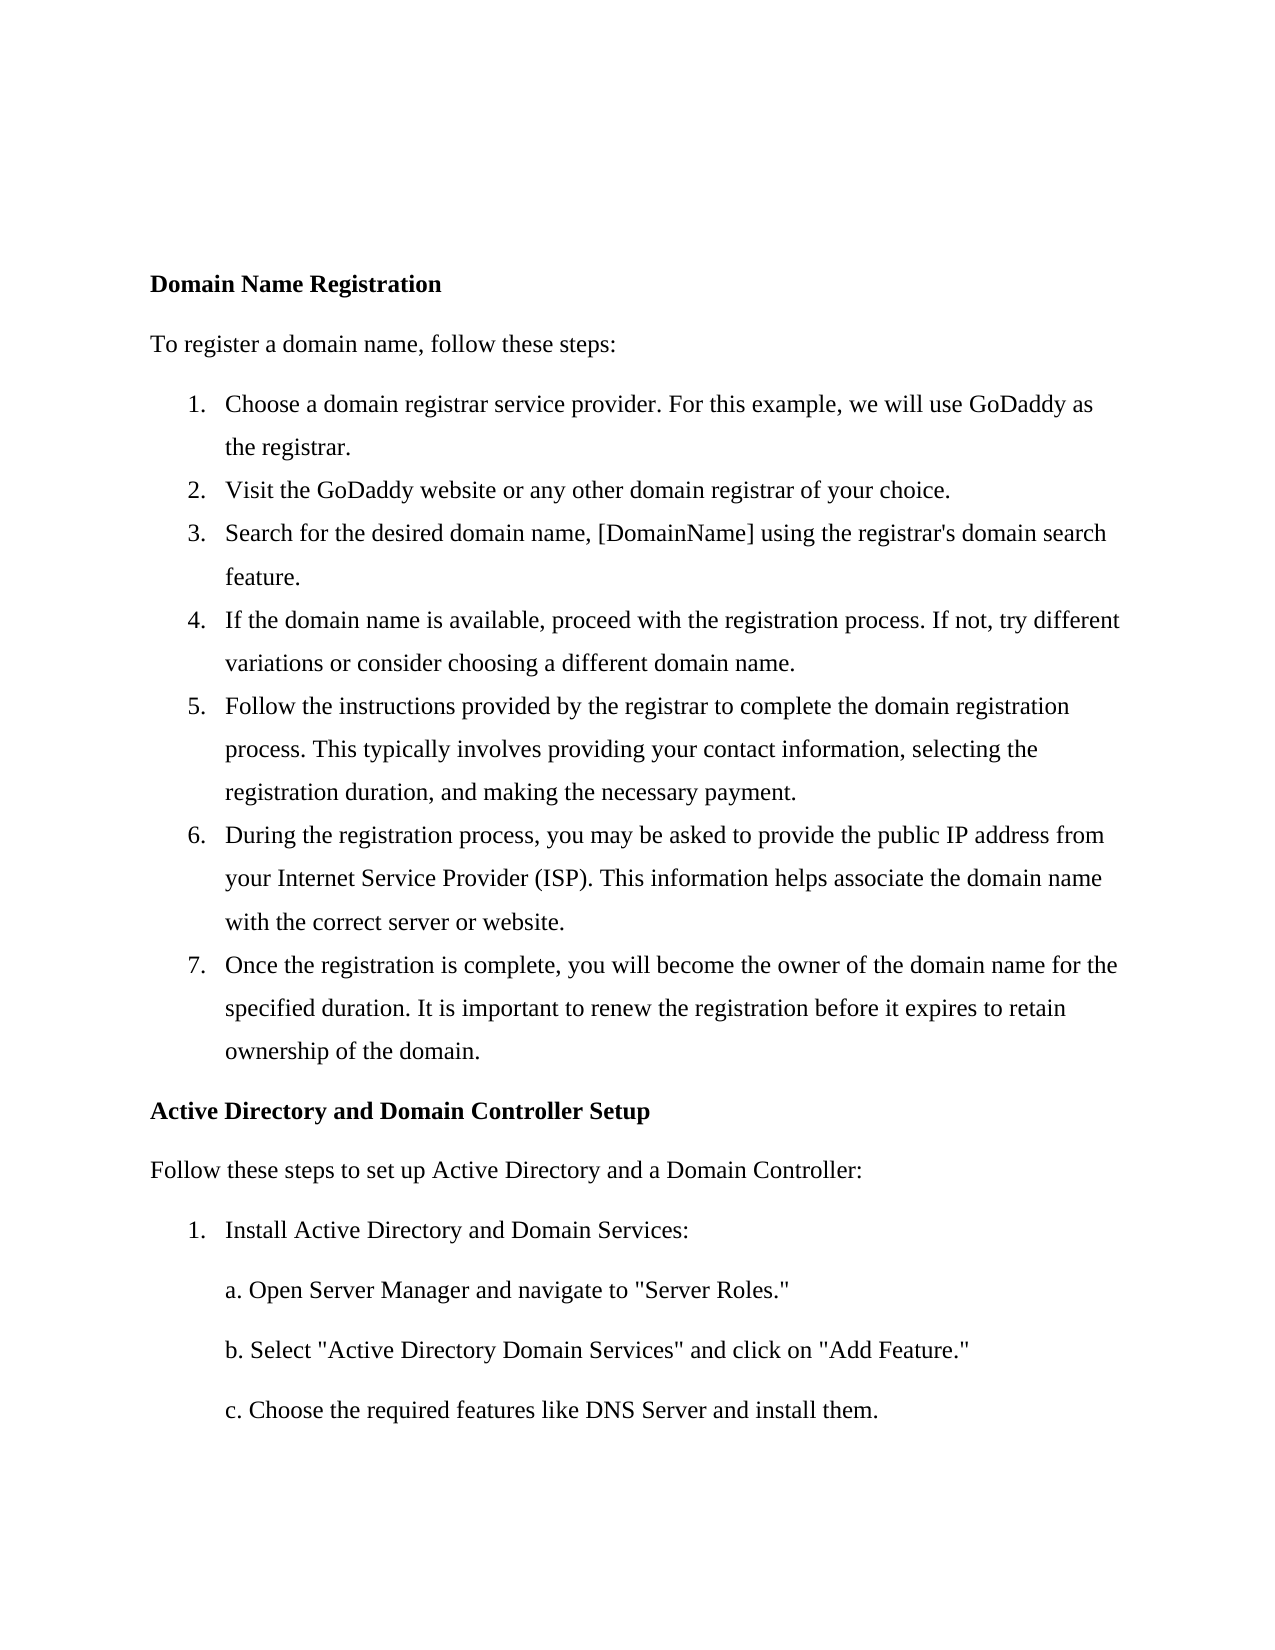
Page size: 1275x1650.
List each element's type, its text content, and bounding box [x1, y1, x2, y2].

text Domain Name Registration [150, 269, 1125, 298]
list Choose a domain registrar service provider. For this example, we will use GoDaddy as the registrar. [187, 389, 1125, 461]
list Visit the GoDaddy website or any other domain registrar of your choice. [187, 475, 1125, 504]
list If the domain name is available, proceed with the registration process. If not, try different variations or consider choosing a different domain name. [187, 605, 1125, 677]
list Search for the desired domain name, [DomainName] using the registrar's domain search feature. [187, 518, 1125, 590]
list During the registration process, you may be asked to provide the public IP address from your Internet Service Provider (ISP). This information helps associate the domain name with the correct server or website. [187, 820, 1125, 935]
text Active Directory and Domain Controller Setup [150, 1096, 1125, 1124]
list Install Active Directory and Domain Services: [187, 1215, 1125, 1244]
text c. Choose the required features like DNS Server and install them. [225, 1395, 1125, 1423]
list Once the registration is complete, you will become the owner of the domain name for the specified duration. It is important to renew the registration before it expires to retain ownership of the domain. [187, 950, 1125, 1065]
text To register a domain name, follow these steps: [150, 329, 1125, 358]
text b. Select "Active Directory Domain Services" and click on "Add Feature." [225, 1335, 1125, 1364]
list Follow the instructions provided by the registrar to complete the domain registration process. This typically involves providing your contact information, selecting the registration duration, and making the necessary payment. [187, 691, 1125, 806]
text Follow these steps to set up Active Directory and a Domain Controller: [150, 1156, 1125, 1184]
text a. Open Server Manager and navigate to "Server Roles." [225, 1275, 1125, 1304]
